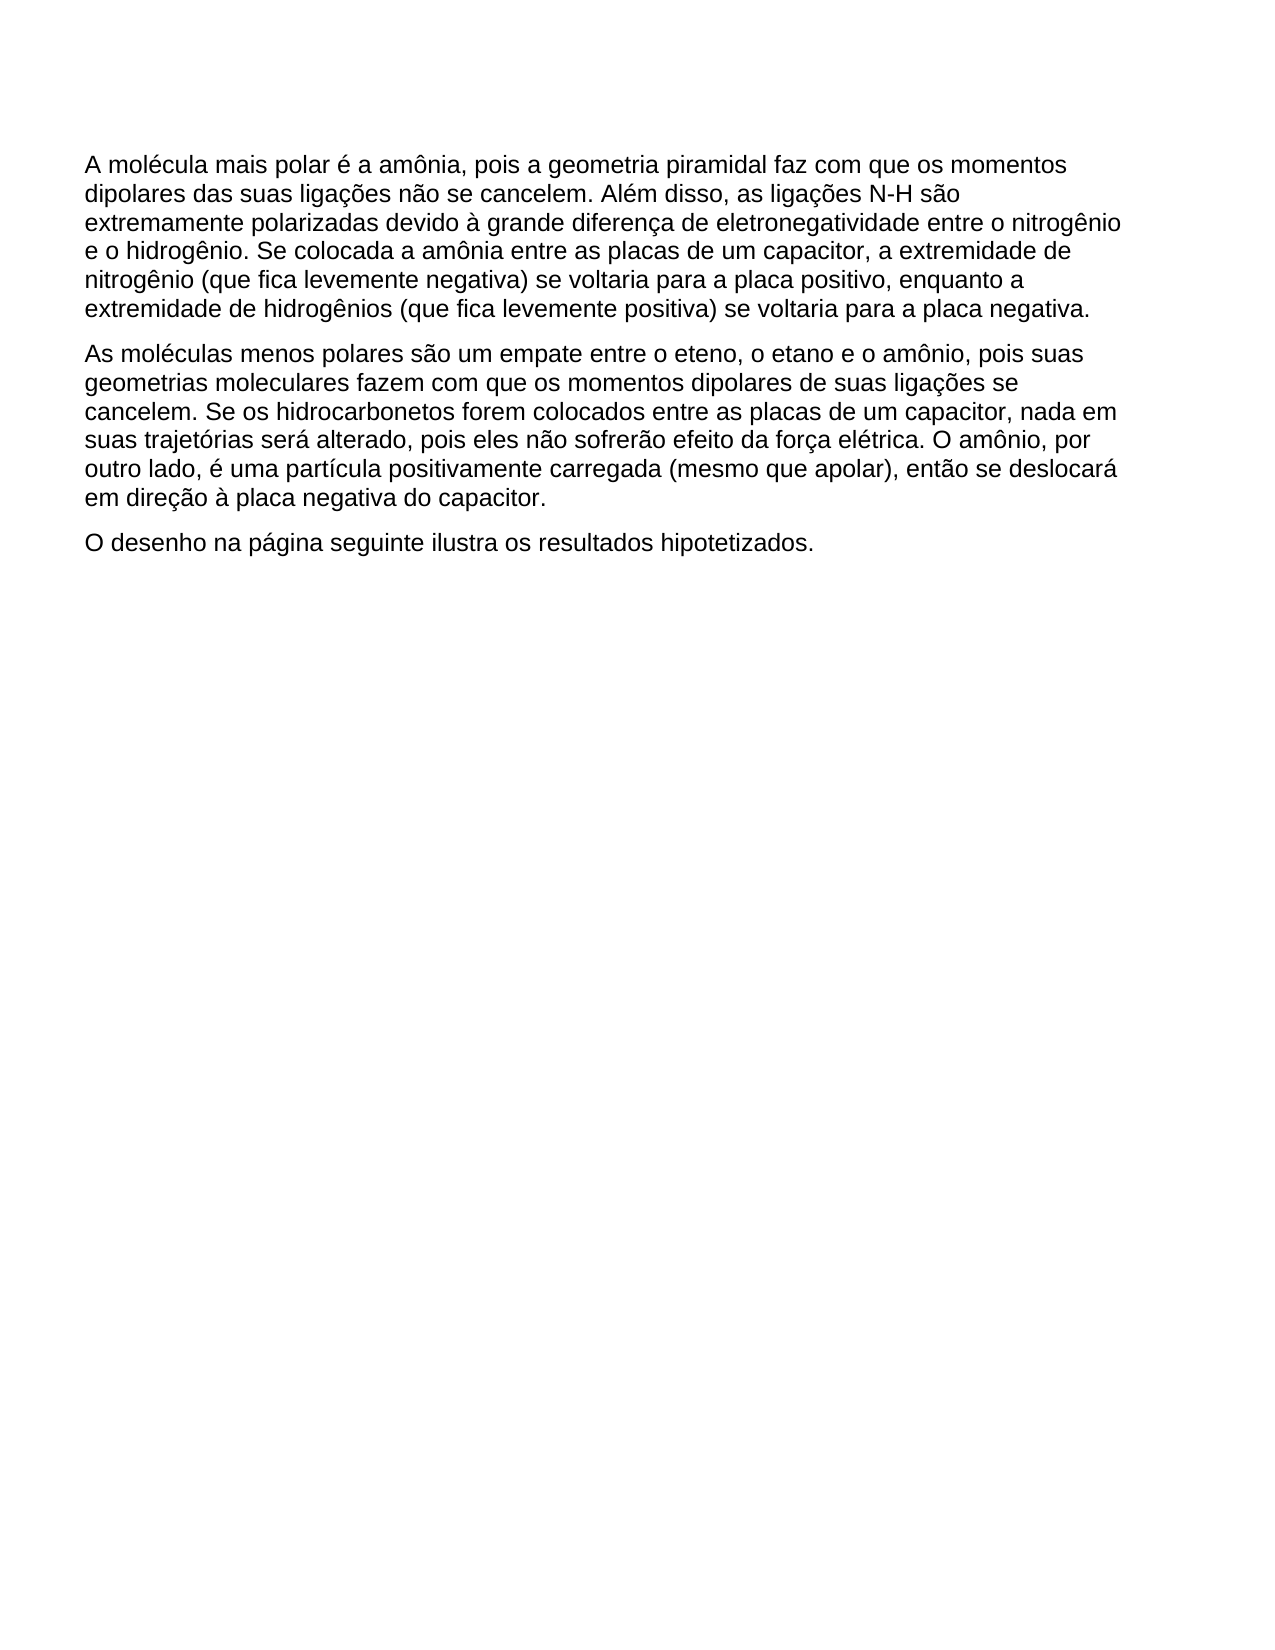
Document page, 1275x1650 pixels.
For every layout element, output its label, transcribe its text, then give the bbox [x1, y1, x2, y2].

text As moléculas menos polares são um empate entre o eteno, o etano e o amônio, pois suas geometrias moleculares fazem com que os momentos dipolares de suas ligações se cancelem. Se os hidrocarbonetos forem colocados entre as placas de um capacitor, nada em suas trajetórias será alterado, pois eles não sofrerão efeito da força elétrica. O amônio, por outro lado, é uma partícula positivamente carregada (mesmo que apolar), então se deslocará em direção à placa negativa do capacitor. [84, 339, 1125, 512]
text A molécula mais polar é a amônia, pois a geometria piramidal faz com que os momentos dipolares das suas ligações não se cancelem. Além disso, as ligações N-H são extremamente polarizadas devido à grande diferença de eletronegatividade entre o nitrogênio e o hidrogênio. Se colocada a amônia entre as placas de um capacitor, a extremidade de nitrogênio (que fica levemente negativa) se voltaria para a placa positivo, enquanto a extremidade de hidrogênios (que fica levemente positiva) se voltaria para a placa negativa. [84, 150, 1125, 322]
text O desenho na página seguinte ilustra os resultados hipotetizados. [84, 528, 1125, 557]
